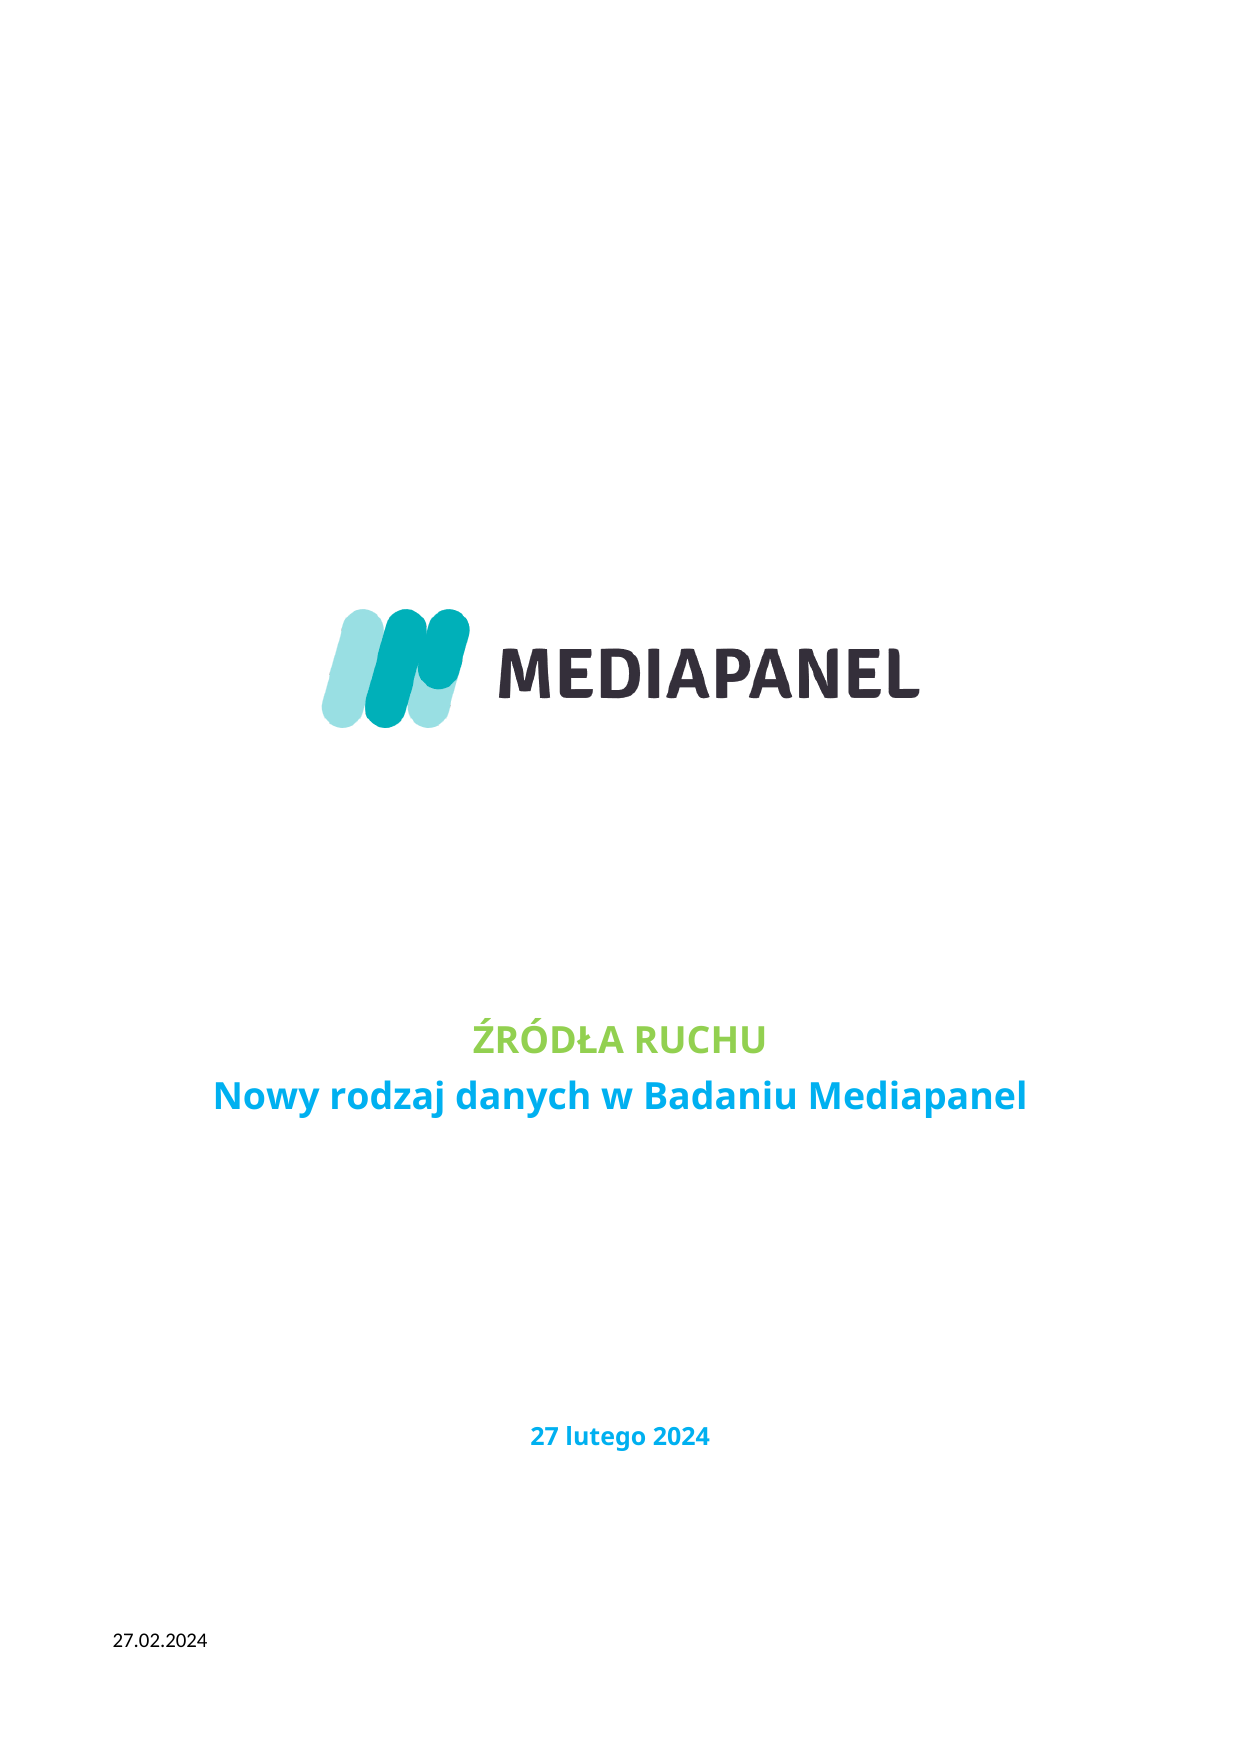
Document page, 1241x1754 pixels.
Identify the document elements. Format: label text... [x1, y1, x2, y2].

text 27 lutego 2024 [112, 1418, 1128, 1452]
text Nowy rodzaj danych w Badaniu Mediapanel [112, 1069, 1128, 1120]
picture [317, 605, 923, 731]
text ŹRÓDŁA RUCHU [112, 1014, 1128, 1065]
